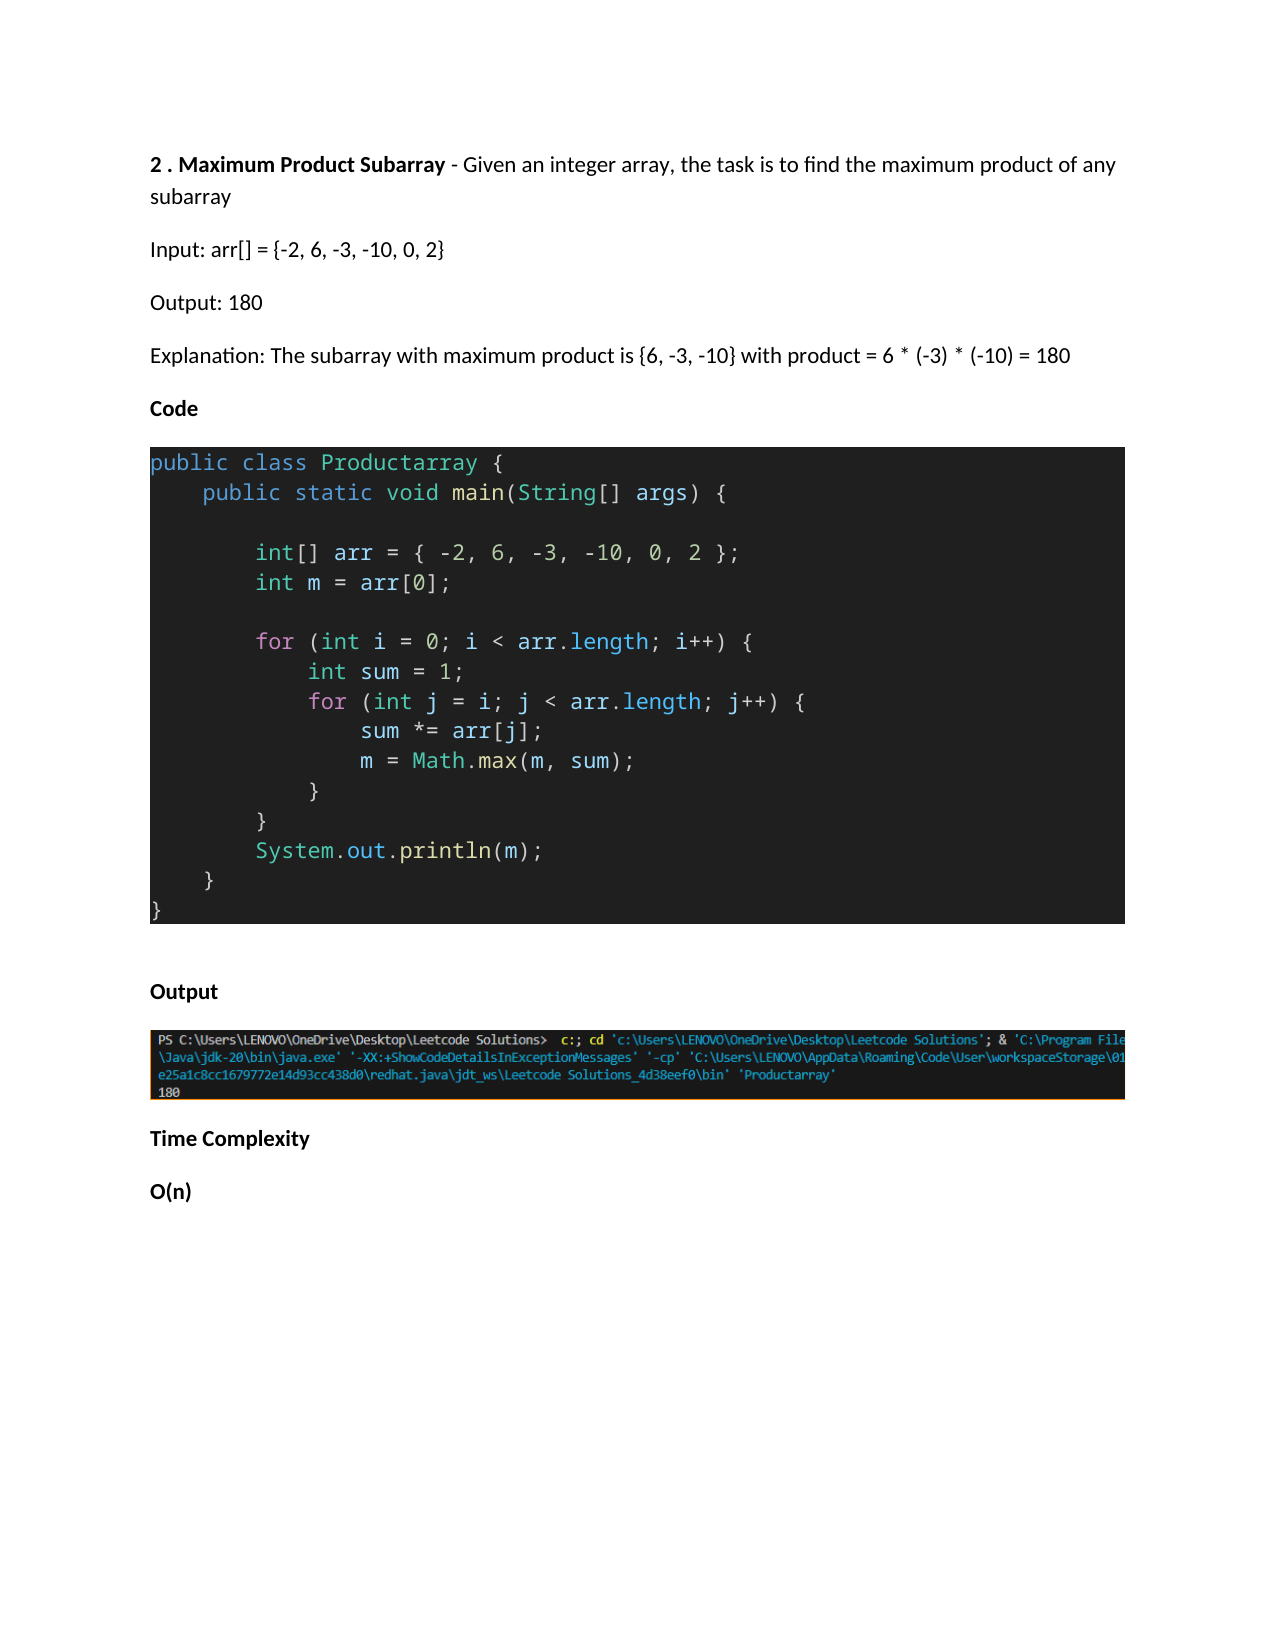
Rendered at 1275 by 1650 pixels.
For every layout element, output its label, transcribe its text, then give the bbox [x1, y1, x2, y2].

text } [150, 805, 1125, 834]
text sum *= arr[j]; [150, 715, 1125, 745]
text } [150, 864, 1125, 894]
text for (int j = i; j < arr.length; j++) { [150, 686, 1125, 715]
text Output [150, 977, 1125, 1005]
text public static void main(String[] args) { [150, 477, 1125, 507]
picture [150, 1030, 1125, 1100]
text O(n) [150, 1177, 1125, 1206]
text int sum = 1; [150, 656, 1125, 686]
text public class Productarray { [150, 447, 1125, 477]
text Explanation: The subarray with maximum product is {6, -3, -10} with product = 6 * (-3) * (-10) = 180 [150, 341, 1125, 369]
text } [150, 894, 1125, 924]
text Time Complexity [150, 1124, 1125, 1152]
text int[] arr = { -2, 6, -3, -10, 0, 2 }; [150, 537, 1125, 566]
text int m = arr[0]; [150, 566, 1125, 596]
text Input: arr[] = {-2, 6, -3, -10, 0, 2} [150, 235, 1125, 263]
text } [150, 775, 1125, 805]
text Output: 180 [150, 288, 1125, 316]
text System.out.println(m); [150, 834, 1125, 864]
text m = Math.max(m, sum); [150, 745, 1125, 775]
text for (int i = 0; i < arr.length; i++) { [150, 626, 1125, 656]
text Code [150, 394, 1125, 422]
text 2 . Maximum Product Subarray - Given an integer array, the task is to find the maximum product of any subarray [150, 150, 1125, 210]
